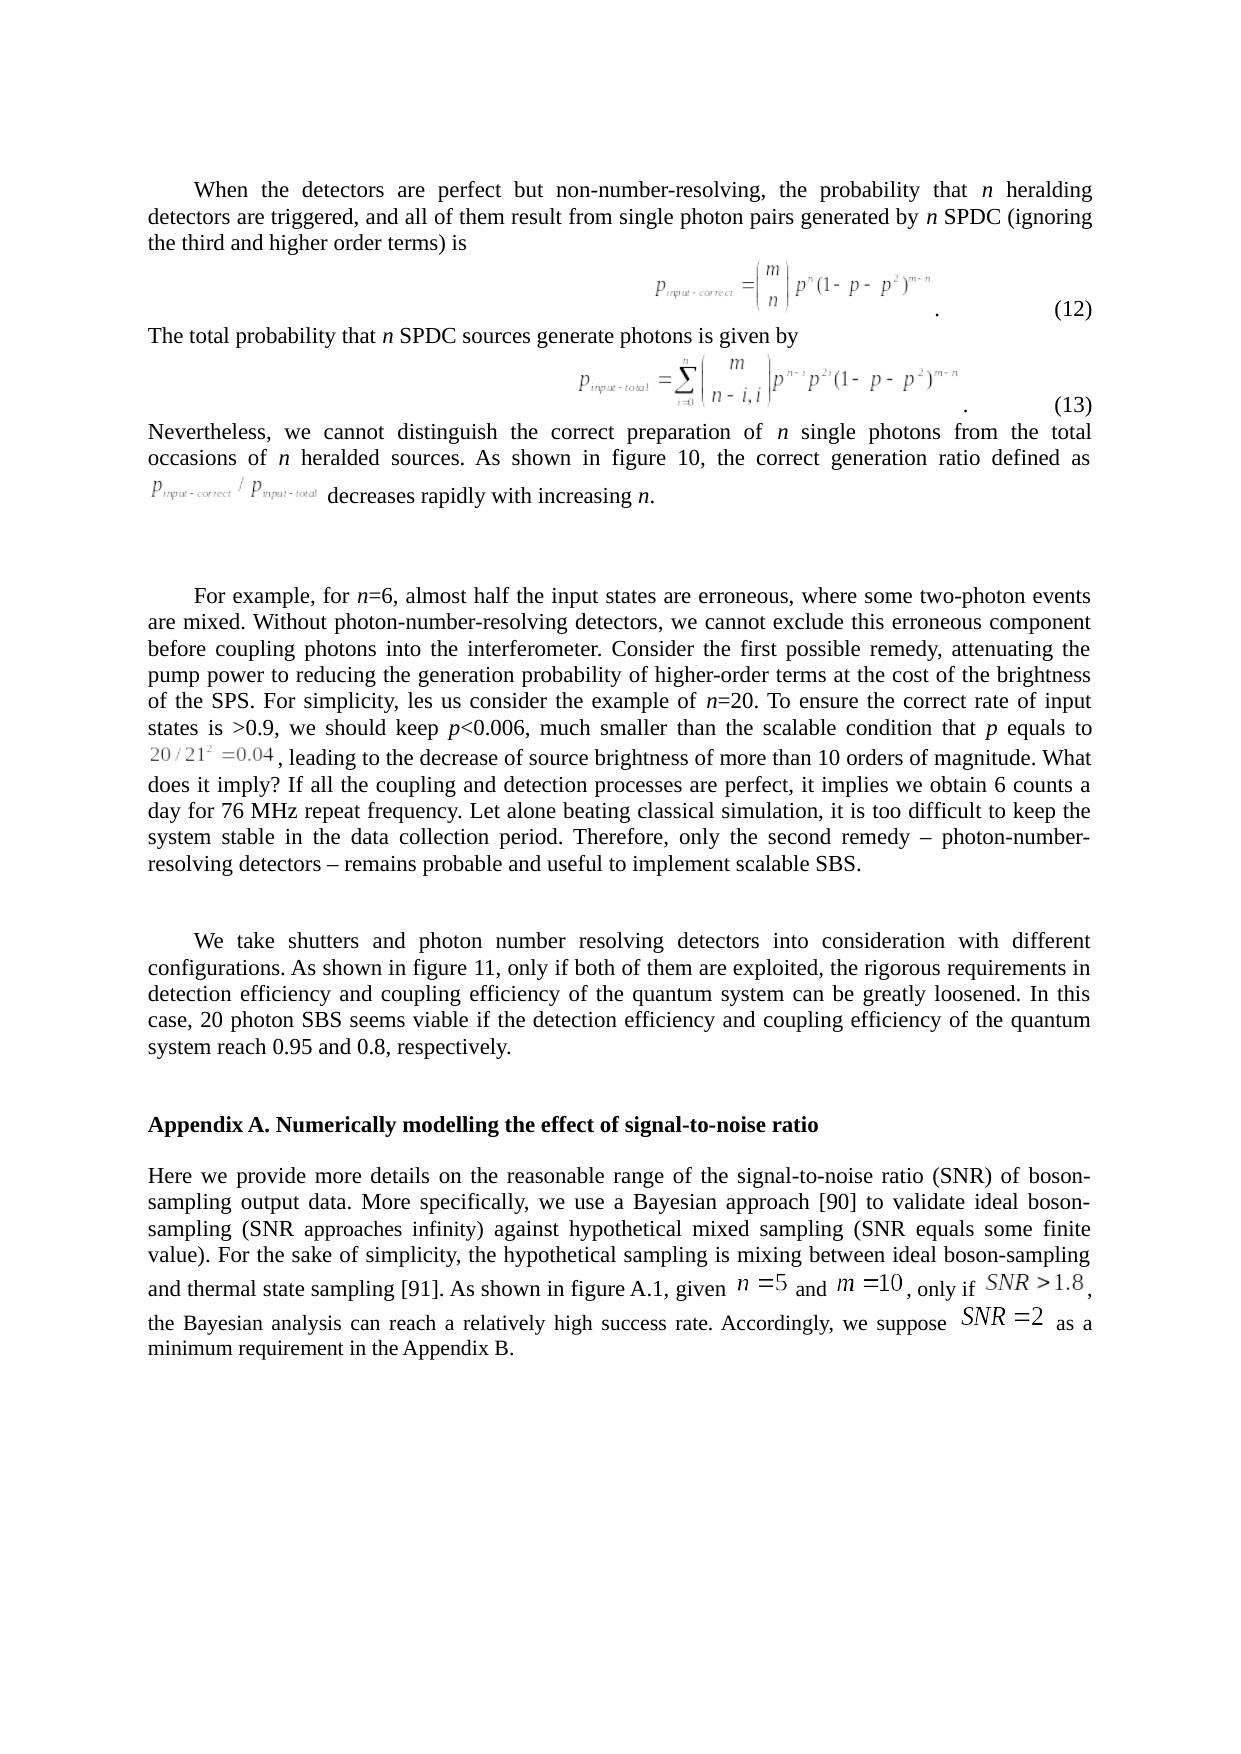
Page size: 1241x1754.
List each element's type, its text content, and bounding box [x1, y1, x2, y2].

text . (12) [148, 255, 1092, 322]
text . (13) [148, 348, 1092, 418]
text When the detectors are perfect but non-number-resolving, the probability that n heralding detectors are triggered, and all of them result from single photon pairs generated by n SPDC (ignoring the third and higher order terms) is [148, 176, 1092, 255]
text Appendix A. Numerically modelling the effect of signal-to-noise ratio [148, 1111, 1092, 1137]
text Nevertheless, we cannot distinguish the correct preparation of n single photons from the total occasions of n heralded sources. As shown in figure 10, the correct generation ratio defined as decreases rapidly with increasing n. [148, 418, 1092, 508]
text Here we provide more details on the reasonable range of the signal-to-noise ratio (SNR) of boson-sampling output data. More specifically, we use a Bayesian approach [90] to validate ideal boson-sampling (SNR approaches infinity) against hypothetical mixed sampling (SNR equals some finite value). For the sake of simplicity, the hypothetical sampling is mixing between ideal boson-sampling and thermal state sampling [91]. As shown in figure A.1, given and , only if , the Bayesian analysis can reach a relatively high success rate. Accordingly, we suppose as a minimum requirement in the Appendix B. [148, 1162, 1092, 1360]
text We take shutters and photon number resolving detectors into consideration with different configurations. As shown in figure 11, only if both of them are exploited, the rigorous requirements in detection efficiency and coupling efficiency of the quantum system can be greatly loosened. In this case, 20 photon SBS seems viable if the detection efficiency and coupling efficiency of the quantum system reach 0.95 and 0.8, respectively. [148, 927, 1092, 1059]
text The total probability that n SPDC sources generate photons is given by [148, 322, 1092, 348]
text For example, for n=6, almost half the input states are erroneous, where some two-photon events are mixed. Without photon-number-resolving detectors, we cannot exclude this erroneous component before coupling photons into the interferometer. Consider the first possible remedy, attenuating the pump power to reducing the generation probability of higher-order terms at the cost of the brightness of the SPS. For simplicity, les us consider the example of n=20. To ensure the correct rate of input states is >0.9, we should keep p<0.006, much smaller than the scalable condition that p equals to, leading to the decrease of source brightness of more than 10 orders of magnitude. What does it imply? If all the coupling and detection processes are perfect, it implies we obtain 6 counts a day for 76 MHz repeat frequency. Let alone beating classical simulation, it is too difficult to keep the system stable in the data collection period. Therefore, only the second remedy – photon-number-resolving detectors – remains probable and useful to implement scalable SBS. [148, 582, 1092, 876]
